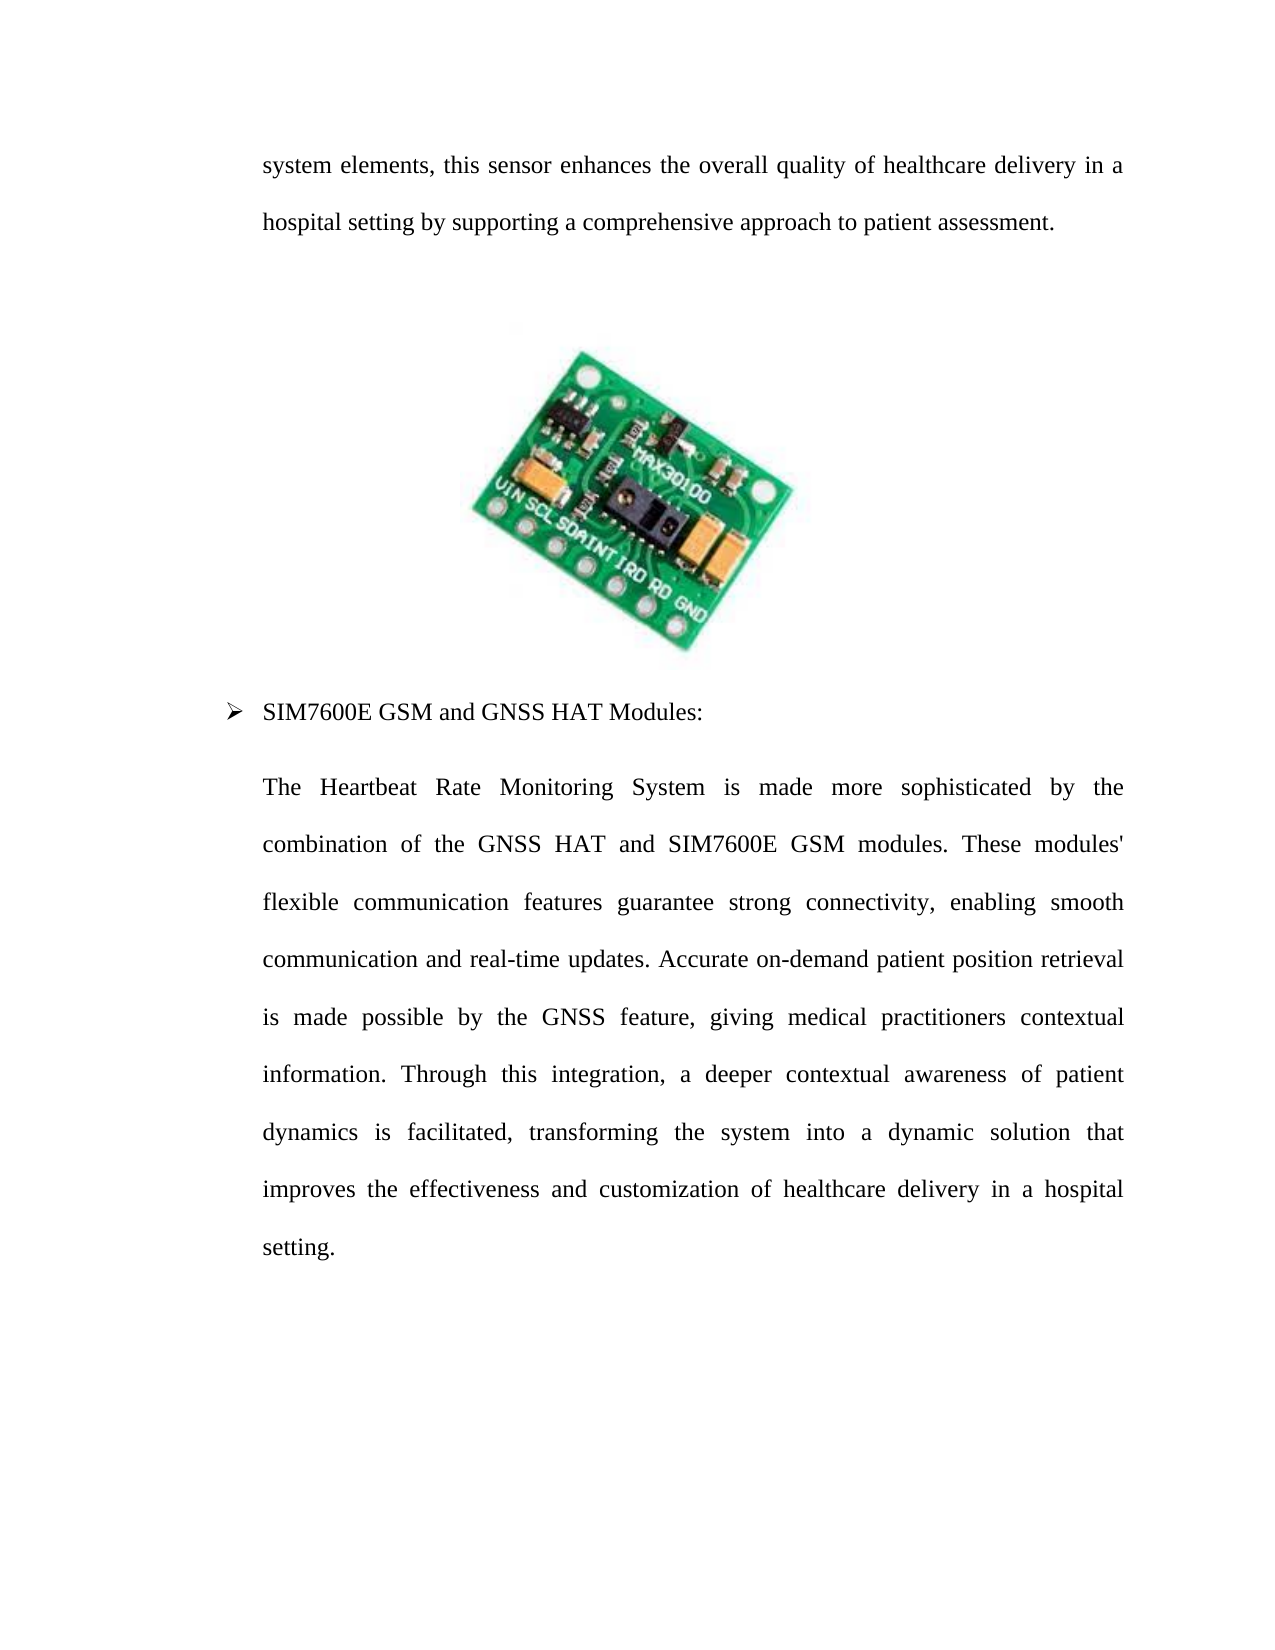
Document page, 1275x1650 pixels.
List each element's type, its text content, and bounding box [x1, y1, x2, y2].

list SIM7600E GSM and GNSS HAT Modules: [225, 697, 1125, 726]
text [262, 150, 1125, 236]
picture [460, 322, 815, 670]
text The Heartbeat Rate Monitoring System is made more sophisticated by the combination of the GNSS HAT and SIM7600E GSM modules. These modules' flexible communication features guarantee strong connectivity, enabling smooth communication and real-time updates. Accurate on-demand patient position retrieval is made possible by the GNSS feature, giving medical practitioners contextual information. Through this integration, a deeper contextual awareness of patient dynamics is facilitated, transforming the system into a dynamic solution that improves the effectiveness and customization of healthcare delivery in a hospital setting. [262, 772, 1125, 1260]
